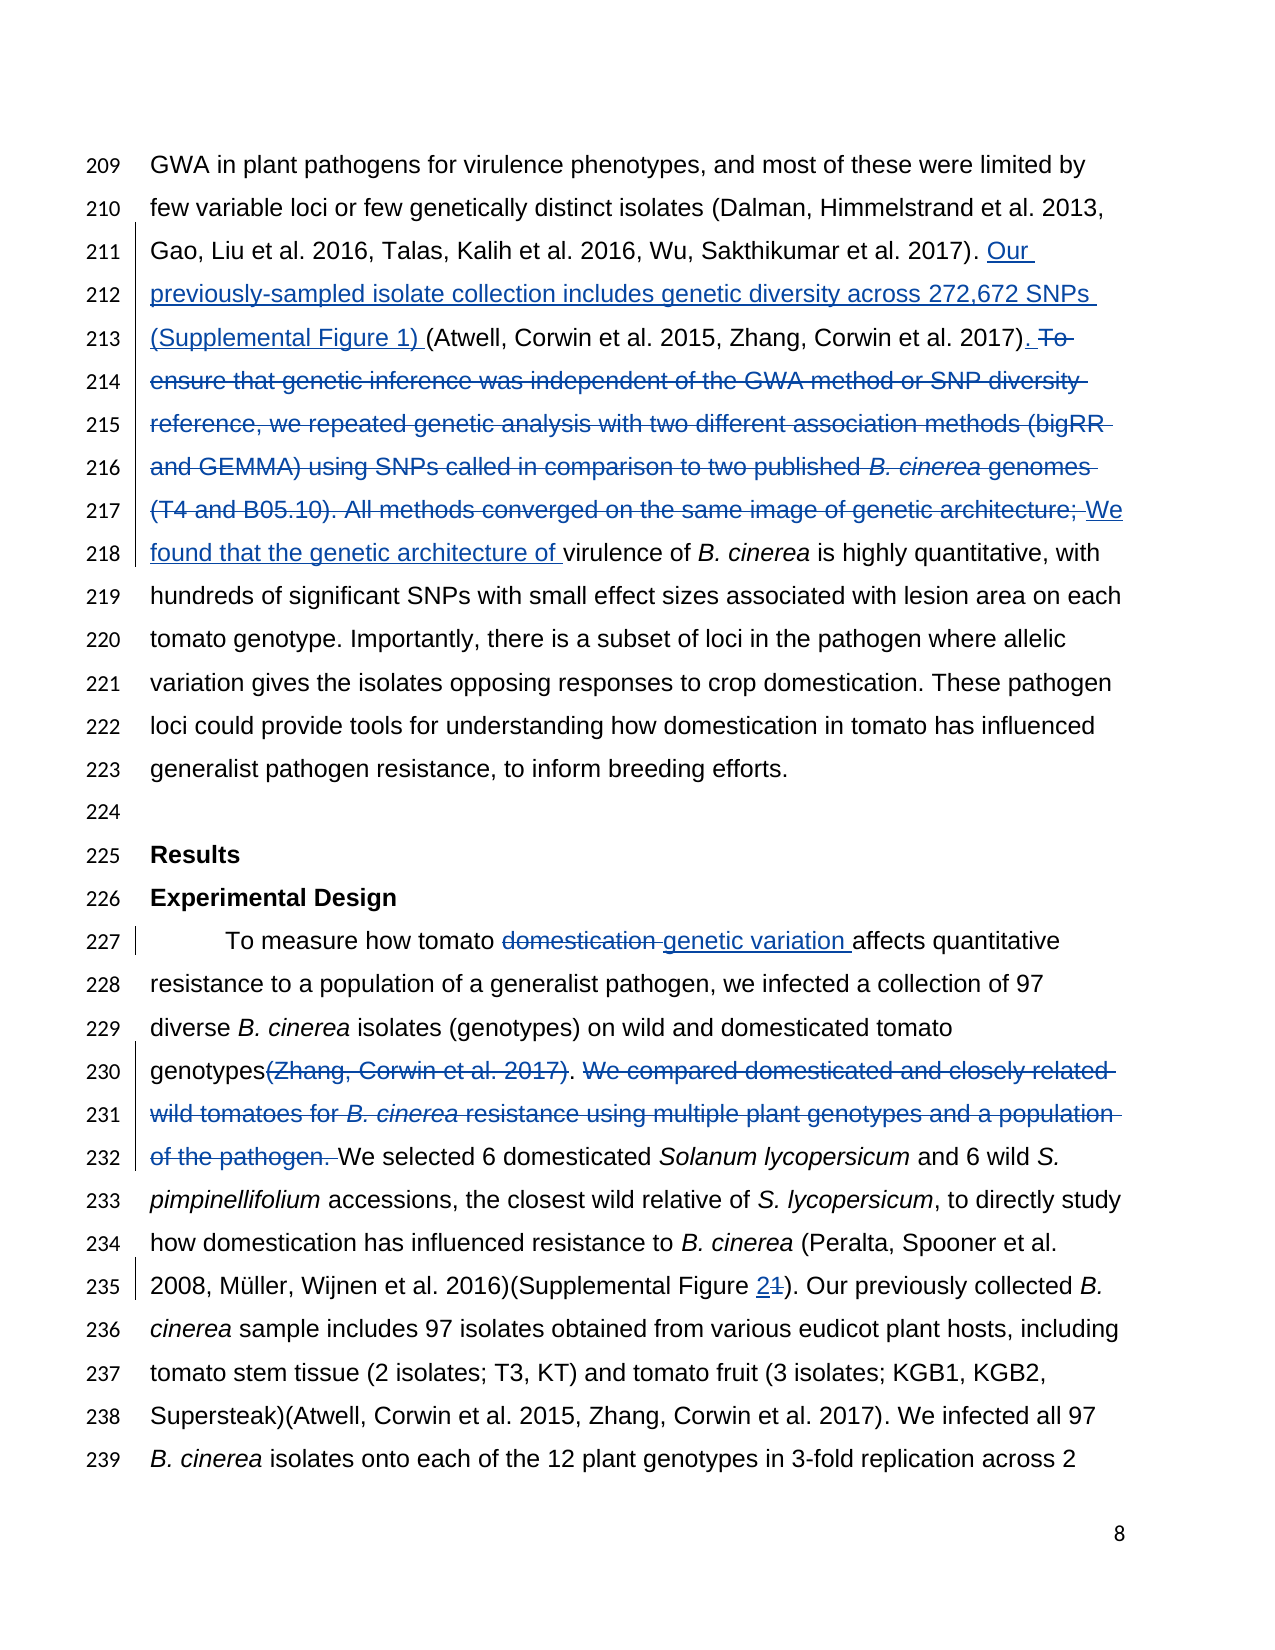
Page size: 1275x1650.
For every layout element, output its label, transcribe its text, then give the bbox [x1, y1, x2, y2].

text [150, 150, 1125, 782]
text Results [150, 840, 1125, 869]
text Experimental Design [150, 883, 1125, 912]
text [150, 926, 1125, 1472]
